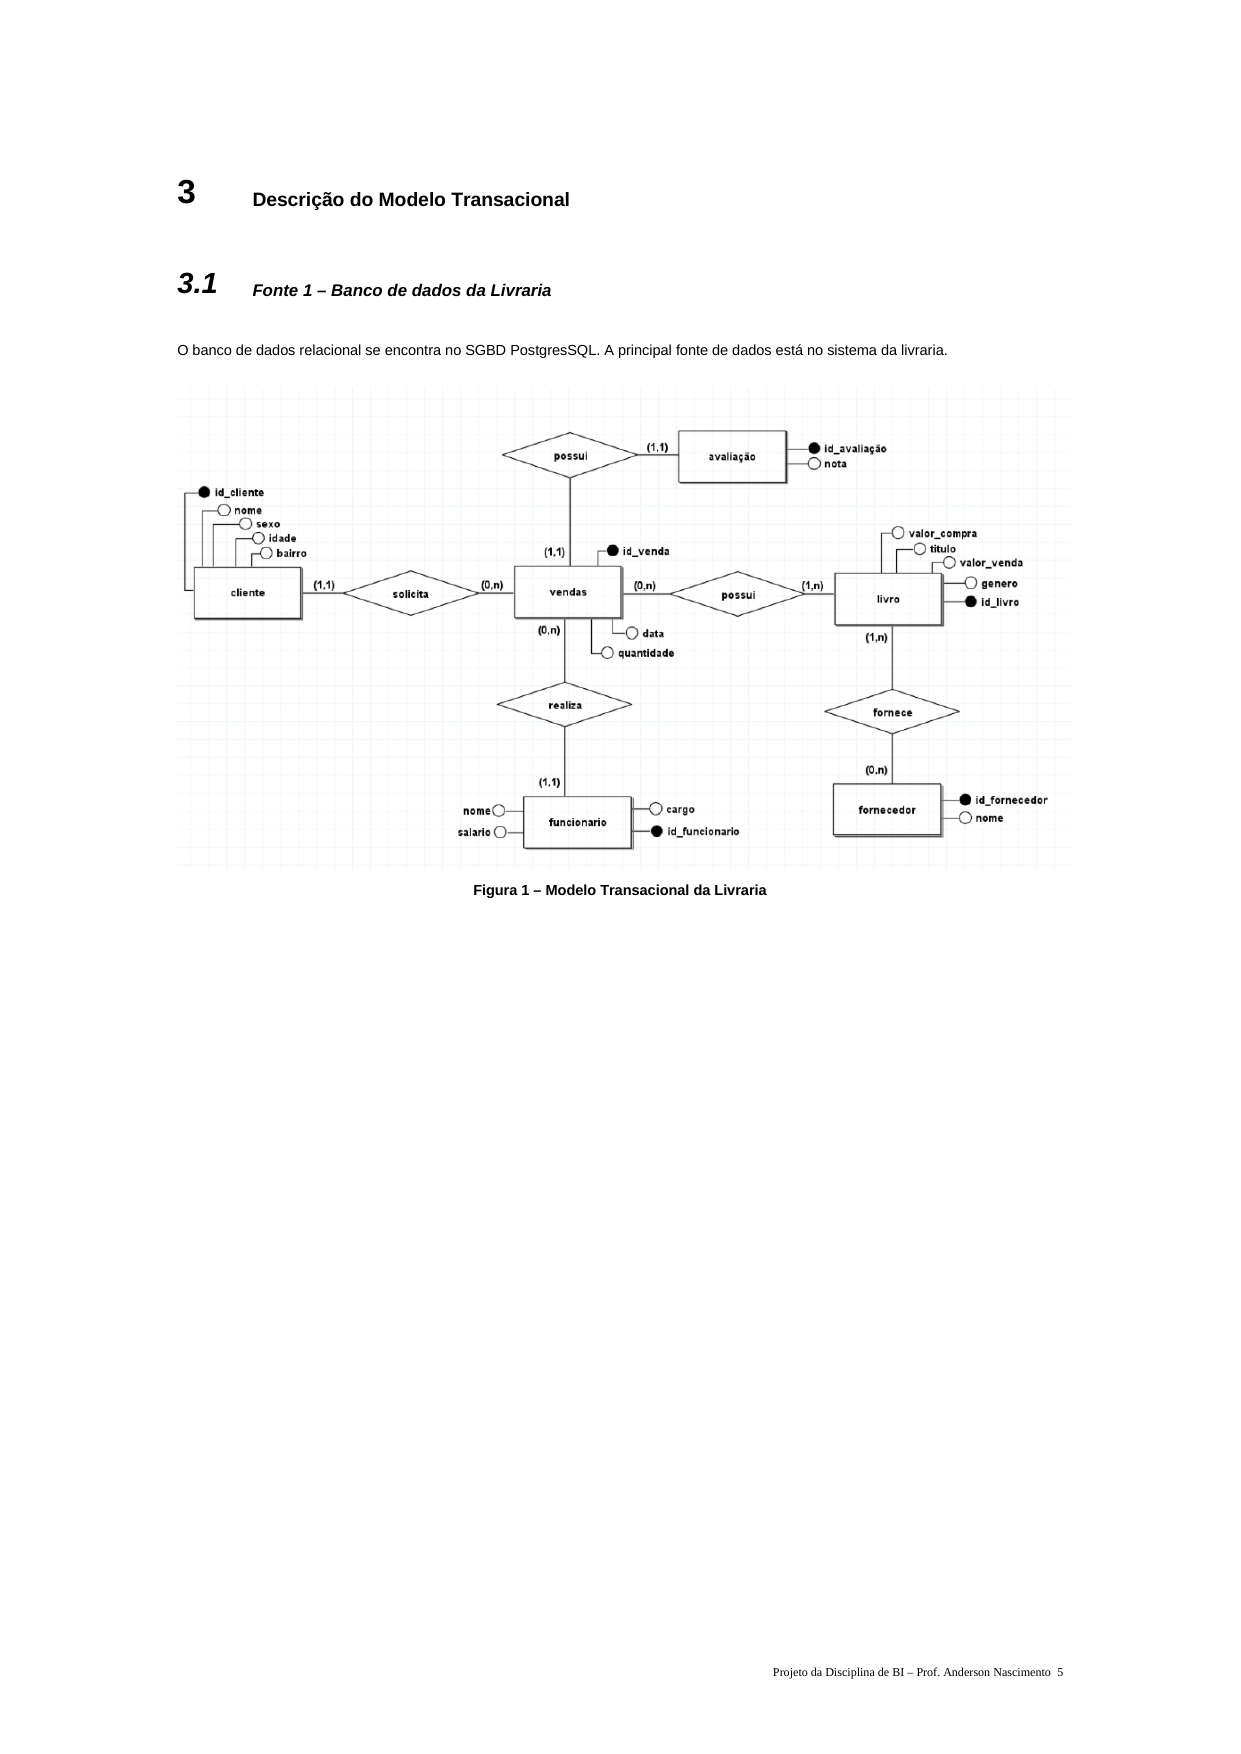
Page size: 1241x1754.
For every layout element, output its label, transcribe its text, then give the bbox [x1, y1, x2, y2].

list Fonte 1 – Banco de dados da Livraria [177, 266, 1063, 300]
text O banco de dados relacional se encontra no SGBD PostgresSQL. A principal fonte de dados está no sistema da livraria. [177, 330, 1063, 359]
list Descrição do Modelo Transacional [177, 173, 1063, 211]
text Figura 1 – Modelo Transacional da Livraria [177, 870, 1063, 899]
picture [177, 387, 1071, 870]
